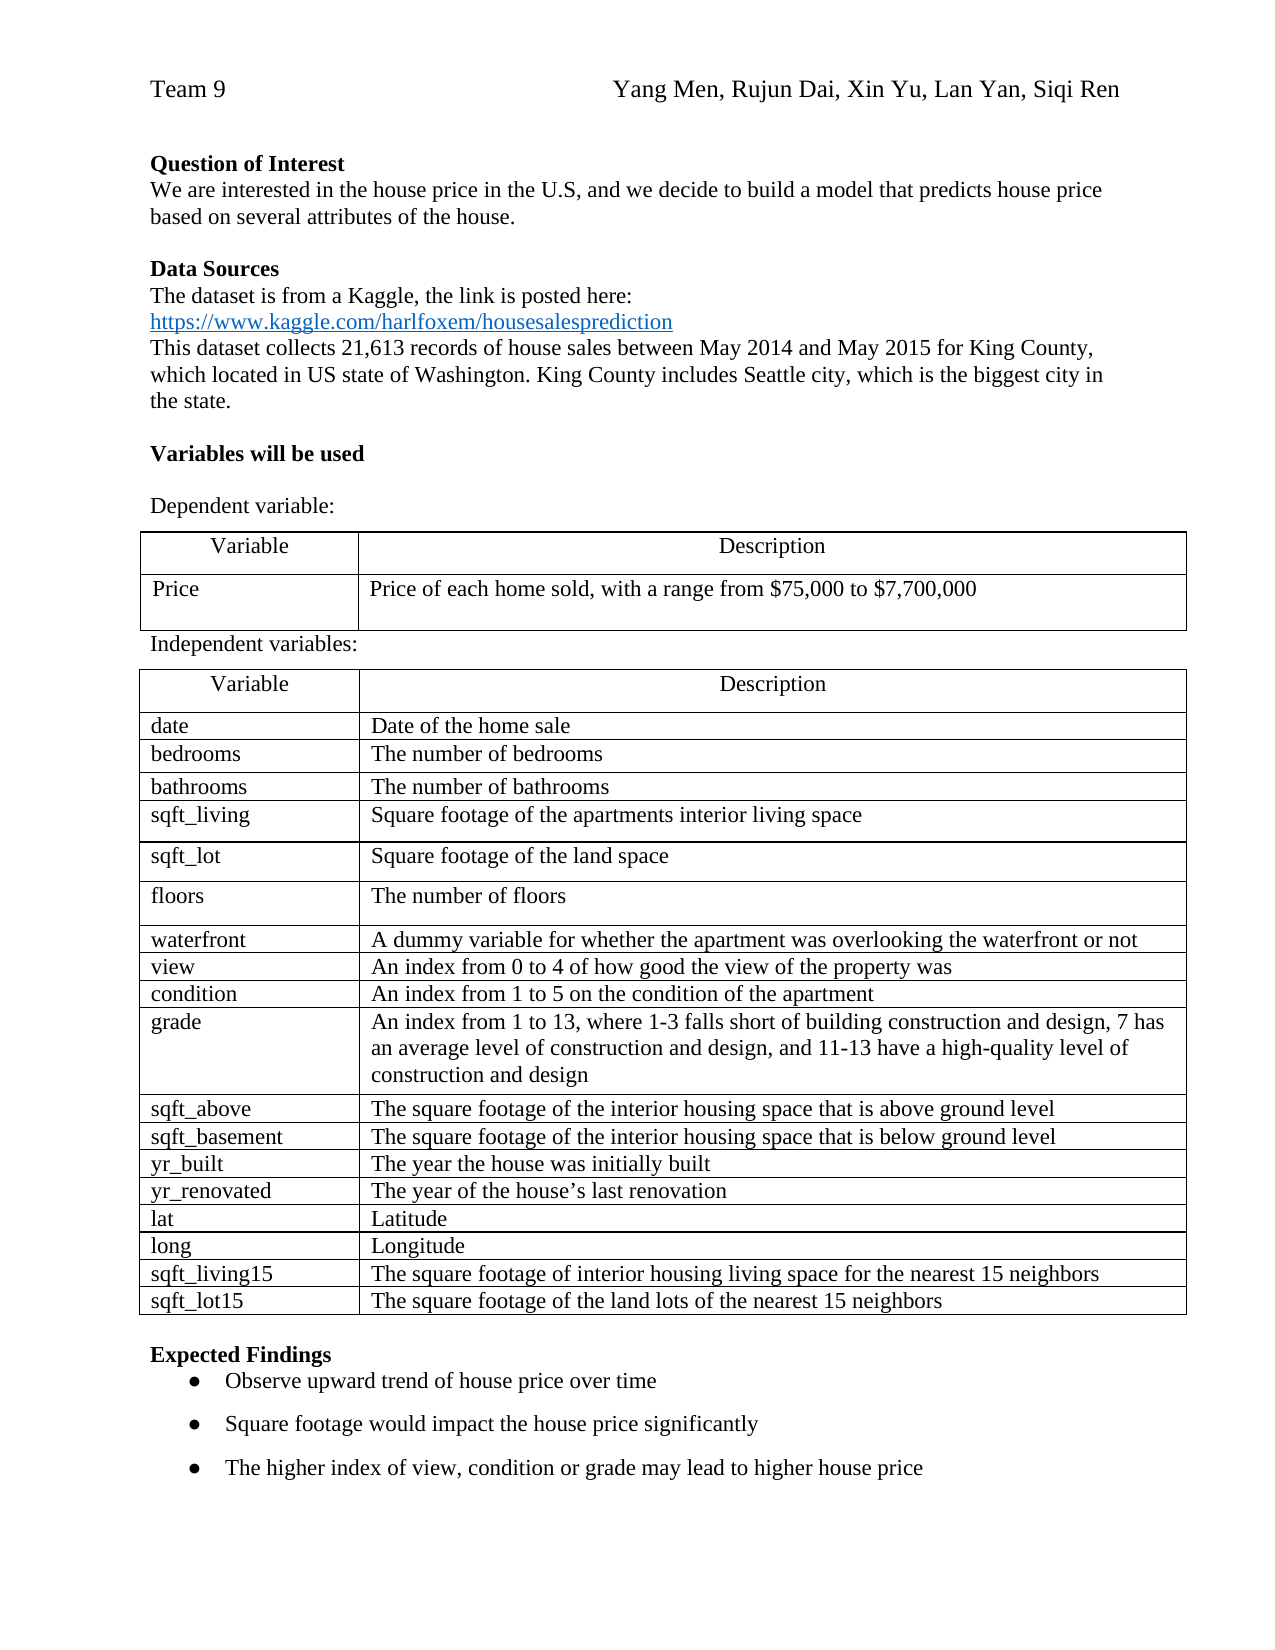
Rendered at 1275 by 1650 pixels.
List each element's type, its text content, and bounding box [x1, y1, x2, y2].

table_cell sqft_lot15 [140, 1287, 359, 1313]
table_cell bathrooms [140, 773, 359, 800]
text Question of Interest [150, 150, 1125, 176]
table_header Variable [140, 670, 359, 712]
table_cell date [140, 713, 359, 739]
table_cell The number of bedrooms [360, 740, 1186, 772]
table_cell The square footage of the land lots of the nearest 15 neighbors [360, 1287, 1186, 1313]
text Expected Findings [150, 1341, 1125, 1367]
text Data Sources [150, 255, 1125, 282]
table_cell The year of the house’s last renovation [360, 1178, 1186, 1204]
text We are interested in the house price in the U.S, and we decide to build a model that predicts house price based on several attributes of the house. [150, 176, 1125, 229]
text Variables will be used [150, 440, 1125, 466]
table_header Description [359, 533, 1186, 574]
table_cell The square footage of the interior housing space that is below ground level [360, 1123, 1186, 1149]
table_cell An index from 1 to 5 on the condition of the apartment [360, 981, 1186, 1007]
table_cell Square footage of the land space [360, 843, 1186, 881]
table_cell An index from 0 to 4 of how good the view of the property was [360, 953, 1186, 979]
table_cell sqft_lot [140, 843, 359, 881]
table_cell bedrooms [140, 740, 359, 772]
table_cell A dummy variable for whether the apartment was overlooking the waterfront or not [360, 926, 1186, 952]
table_cell sqft_basement [140, 1123, 359, 1149]
table_cell The year the house was initially built [360, 1150, 1186, 1177]
list Observe upward trend of house price over time [187, 1367, 1125, 1394]
table_cell Longitude [360, 1233, 1186, 1259]
table_cell waterfront [140, 926, 359, 952]
table_cell The number of bathrooms [360, 773, 1186, 800]
table_cell The square footage of interior housing living space for the nearest 15 neighbors [360, 1260, 1186, 1286]
table_cell The number of floors [360, 882, 1186, 925]
table_header Description [360, 670, 1186, 712]
table_cell sqft_living15 [140, 1260, 359, 1286]
table_cell Square footage of the apartments interior living space [360, 801, 1186, 841]
table_cell Price of each home sold, with a range from $75,000 to $7,700,000 [359, 575, 1186, 629]
table_cell yr_built [140, 1150, 359, 1177]
table_header Variable [141, 533, 358, 574]
text The dataset is from a Kaggle, the link is posted here: https://www.kaggle.com/harlfoxem/housesalesprediction [150, 282, 1125, 334]
text Dependent variable: [150, 493, 1125, 519]
text This dataset collects 21,613 records of house sales between May 2014 and May 2015 for King County, which located in US state of Washington. King County includes Seattle city, which is the biggest city in the state. [150, 334, 1125, 413]
table_cell grade [140, 1008, 359, 1094]
table_cell An index from 1 to 13, where 1-3 falls short of building construction and design, 7 has an average level of construction and design, and 11-13 have a high-quality level of construction and design [360, 1008, 1186, 1094]
table_cell Latitude [360, 1205, 1186, 1231]
table_cell floors [140, 882, 359, 925]
list Square footage would impact the house price significantly [187, 1410, 1125, 1437]
table_cell sqft_above [140, 1095, 359, 1122]
table_cell Price [141, 575, 358, 629]
table_cell yr_renovated [140, 1178, 359, 1204]
table_cell lat [140, 1205, 359, 1231]
table_cell condition [140, 981, 359, 1007]
table_cell Date of the home sale [360, 713, 1186, 739]
table_cell sqft_living [140, 801, 359, 841]
list The higher index of view, condition or grade may lead to higher house price [187, 1453, 1125, 1480]
table_cell long [140, 1233, 359, 1259]
table_cell view [140, 953, 359, 979]
text Independent variables: [150, 631, 1125, 657]
table_cell The square footage of the interior housing space that is above ground level [360, 1095, 1186, 1122]
